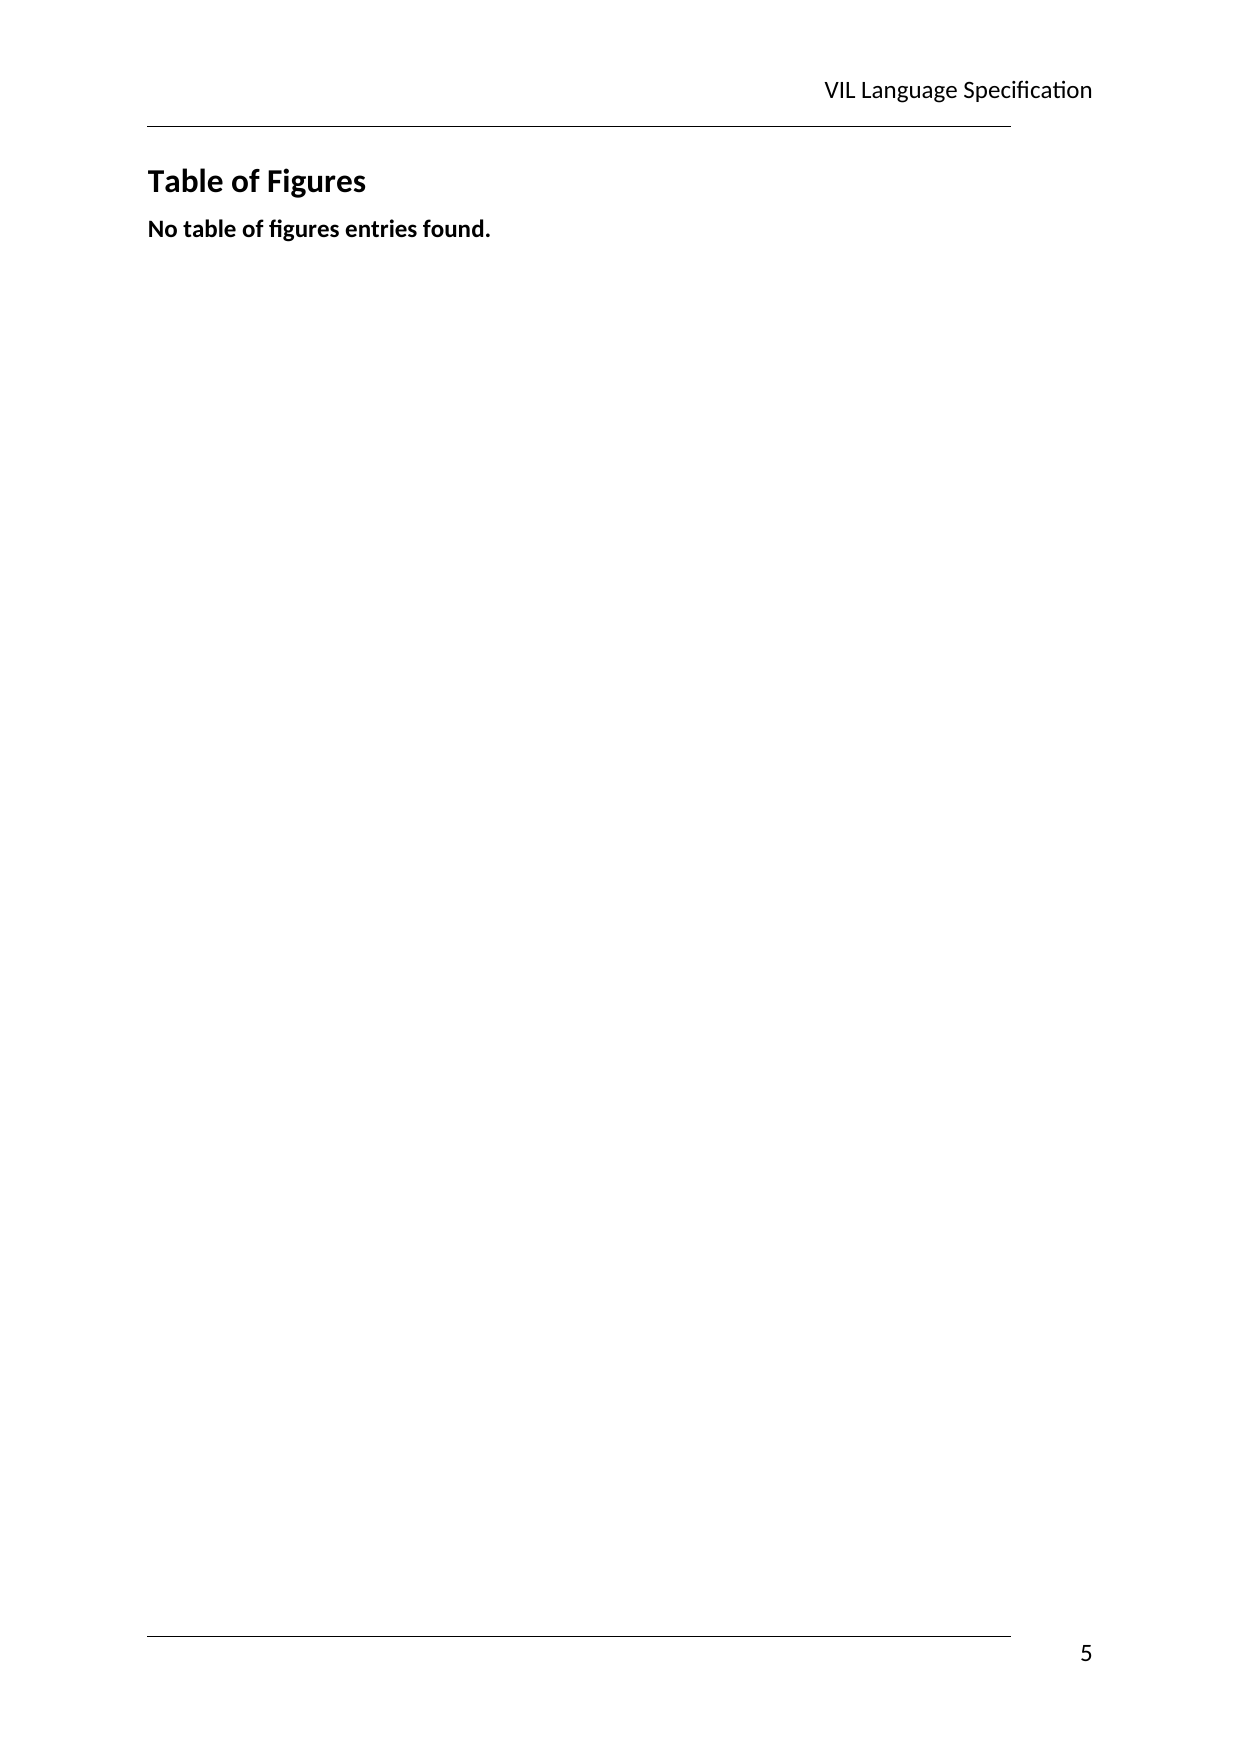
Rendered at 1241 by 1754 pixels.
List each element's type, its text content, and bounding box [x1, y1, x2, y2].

text Table of Figures [148, 160, 1093, 201]
text No table of figures entries found. [148, 213, 1093, 243]
